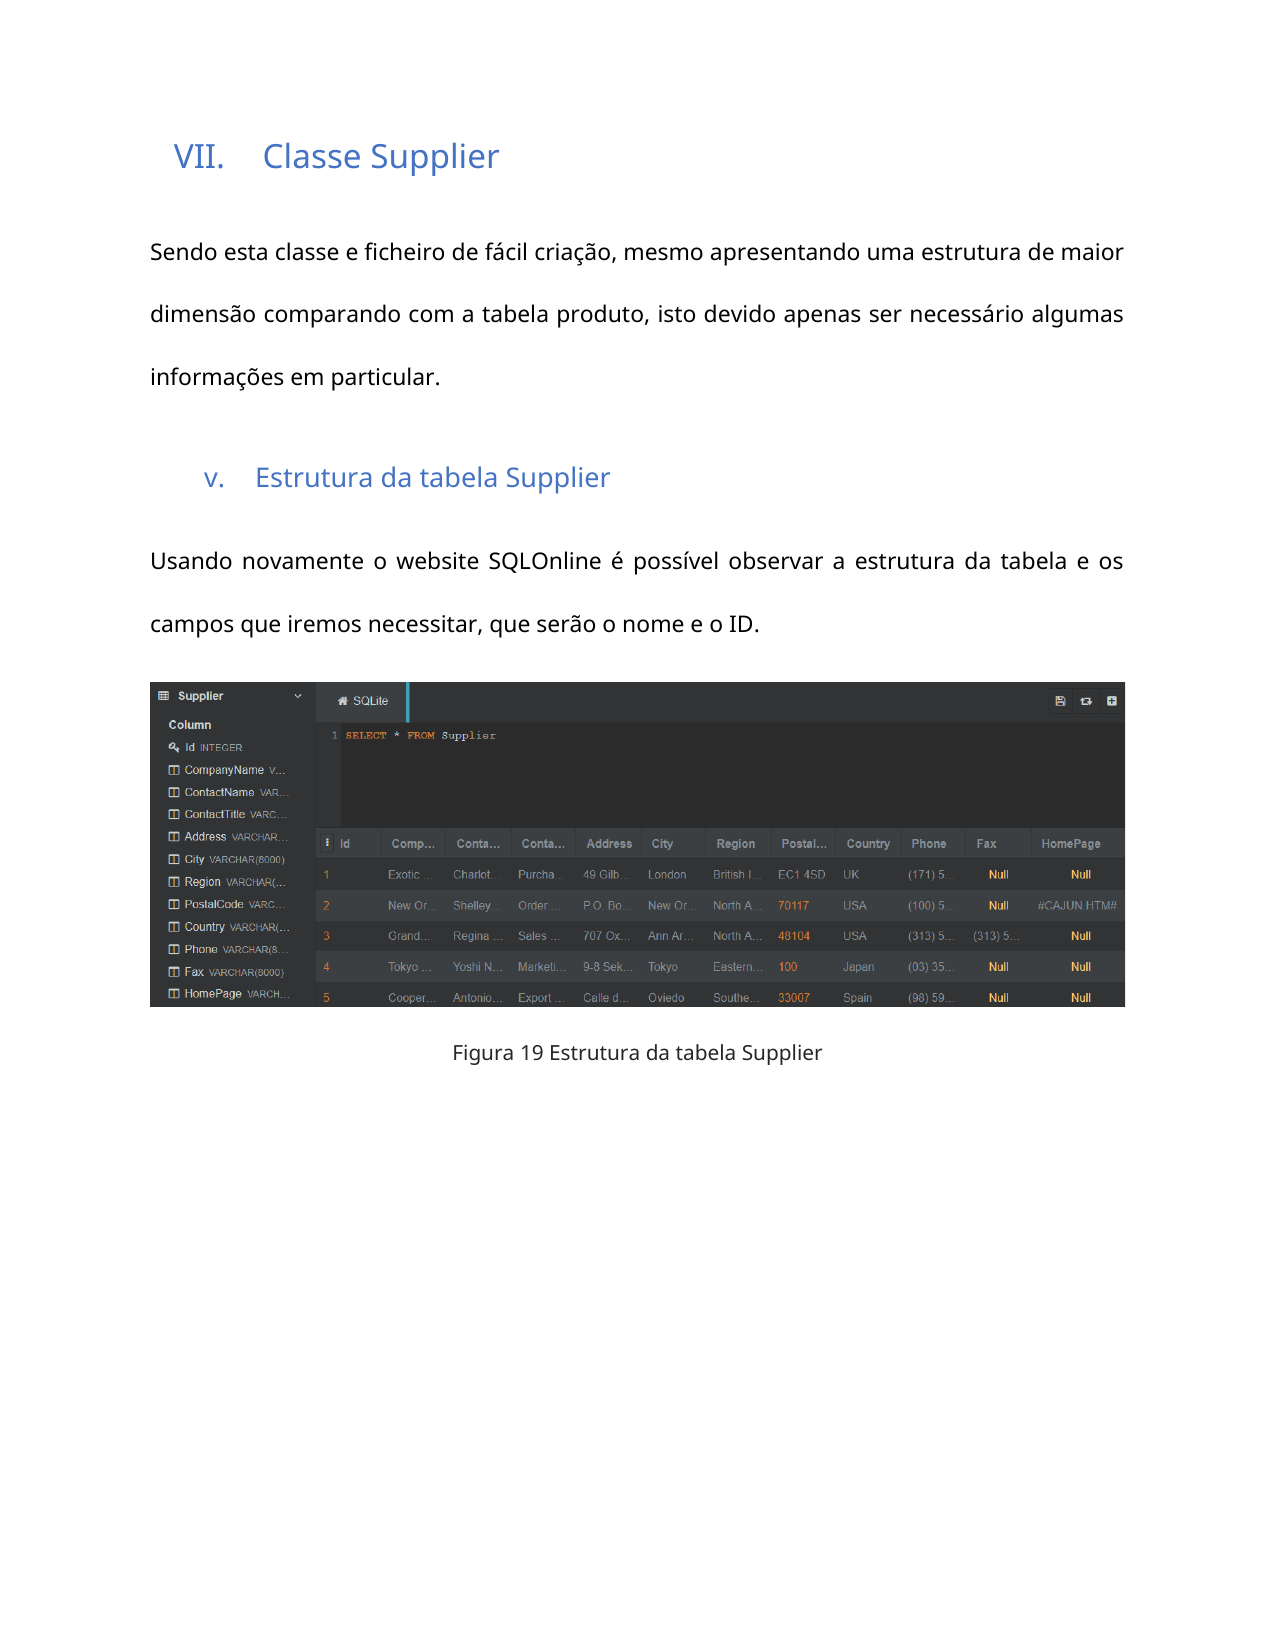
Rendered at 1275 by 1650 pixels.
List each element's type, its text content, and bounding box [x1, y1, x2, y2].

picture [150, 682, 1125, 1007]
text Usando novamente o website SQLOnline é possível observar a estrutura da tabela e os campos que iremos necessitar, que serão o nome e o ID. [150, 545, 1125, 639]
subtitle Estrutura da tabela Supplier [225, 459, 1125, 496]
subtitle Classe Supplier [225, 132, 1125, 178]
text Figura 19 Estrutura da tabela Supplier [150, 1038, 1125, 1066]
text Sendo esta classe e ficheiro de fácil criação, mesmo apresentando uma estrutura de maior dimensão comparando com a tabela produto, isto devido apenas ser necessário algumas informações em particular. [150, 236, 1125, 392]
